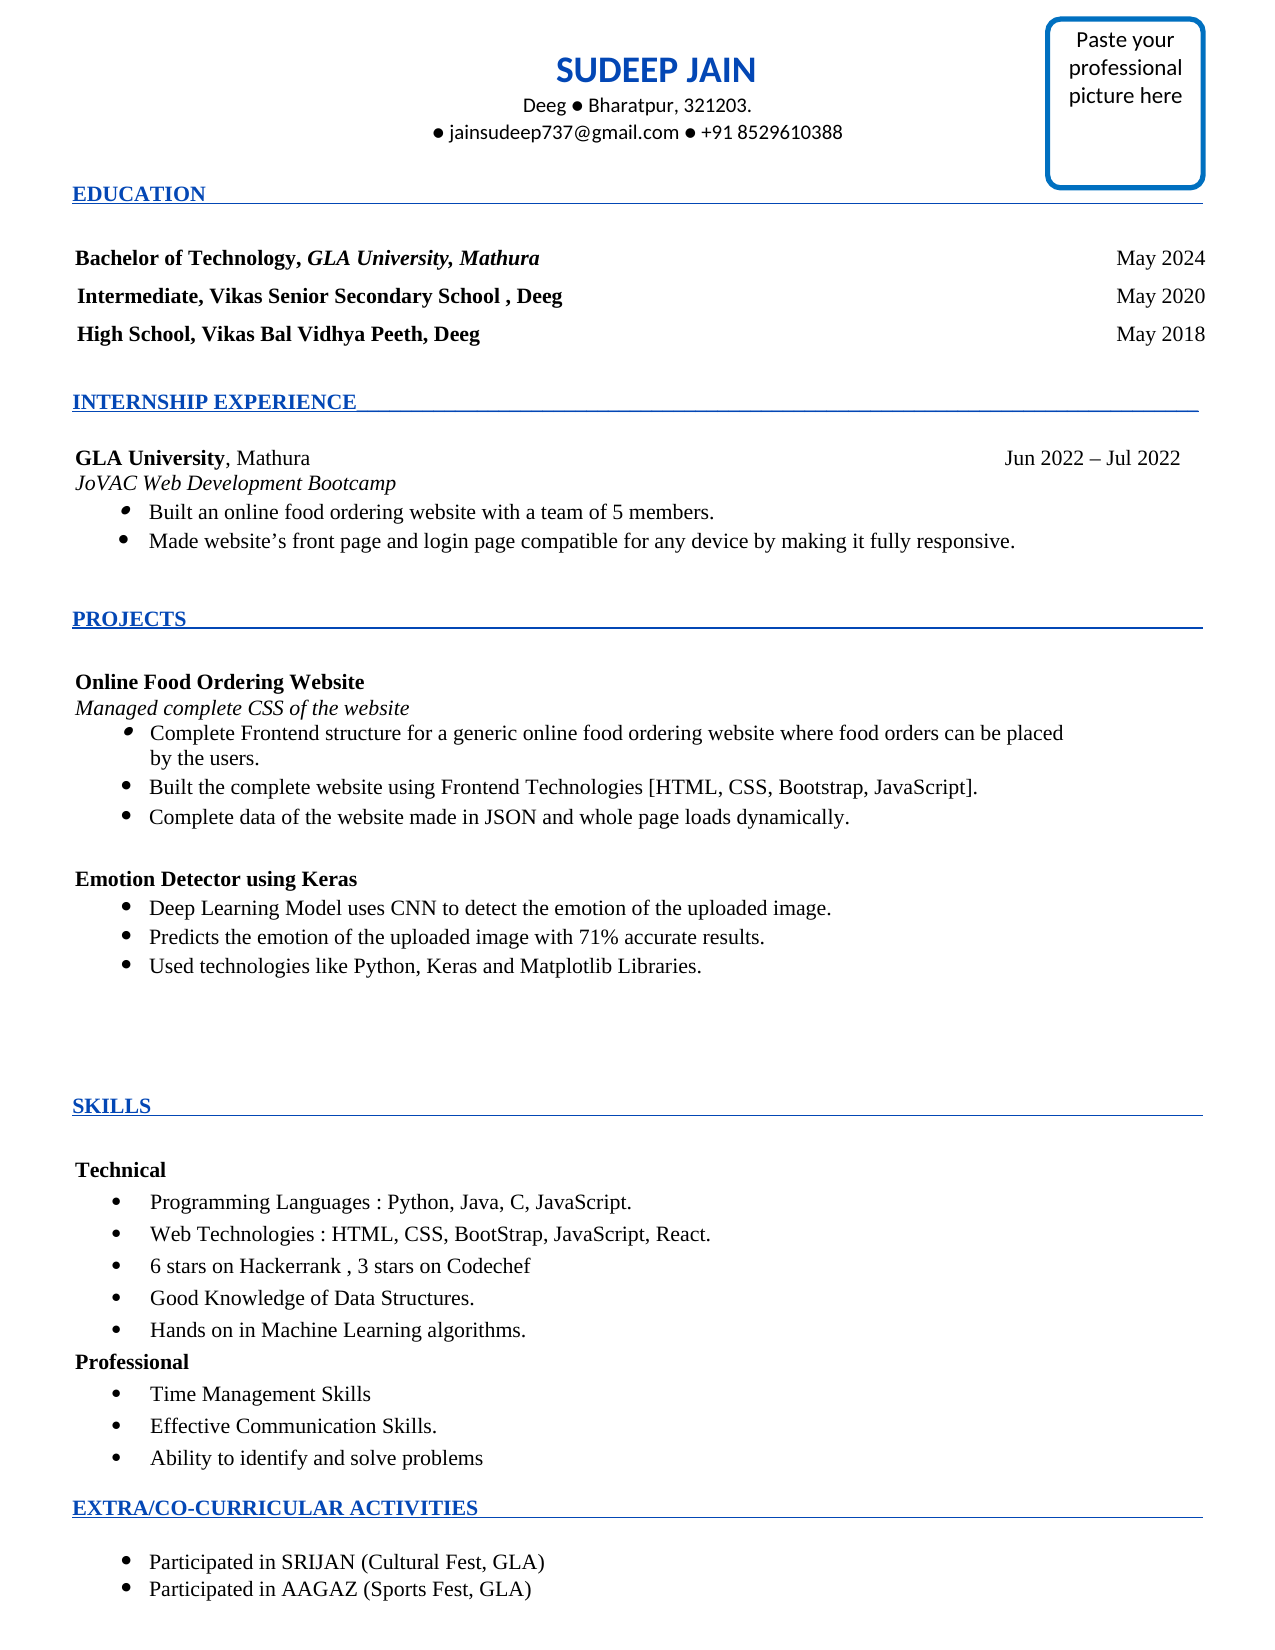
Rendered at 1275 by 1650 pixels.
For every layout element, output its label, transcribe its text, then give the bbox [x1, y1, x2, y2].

list Made website’s front page and login page compatible for any device by making it fully responsive. [119, 528, 1149, 554]
text Managed complete CSS of the website [75, 695, 1214, 720]
text Deeg ● Bharatpur, 321203. [60, 91, 1045, 118]
subtitle EXTRA/CO-CURRICULAR ACTIVITIES [72, 1495, 1214, 1521]
list Effective Communication Skills. [112, 1413, 1214, 1438]
list Participated in AAGAZ (Sports Fest, GLA) [122, 1576, 1214, 1602]
list Time Management Skills [112, 1381, 1214, 1406]
text ● jainsudeep737@gmail.com ● +91 8529610388 [60, 118, 1045, 145]
text Emotion Detector using Keras [75, 866, 1214, 891]
list 6 stars on Hackerrank , 3 stars on Codechef [112, 1253, 1214, 1278]
list Built an online food ordering website with a team of 5 members. [119, 499, 1176, 524]
text Technical [75, 1157, 1214, 1182]
text GLA University, Mathura Jun 2022 – Jul 2022 [75, 445, 1214, 470]
list Hands on in Machine Learning algorithms. [112, 1317, 1214, 1342]
list Deep Learning Model uses CNN to detect the emotion of the uploaded image. [122, 891, 1214, 921]
list Web Technologies : HTML, CSS, BootStrap, JavaScript, React. [112, 1221, 1214, 1246]
list Complete data of the website made in JSON and whole page loads dynamically. [122, 801, 1214, 830]
list Complete Frontend structure for a generic online food ordering website where food orders can be placed [122, 720, 1214, 745]
list by the users. [150, 745, 1214, 771]
text Bachelor of Technology, GLA University, Mathura May 2024 [75, 245, 1214, 270]
list Used technologies like Python, Keras and Matplotlib Libraries. [122, 950, 1214, 979]
subtitle PROJECTS [72, 606, 1214, 631]
list Ability to identify and solve problems [112, 1445, 1214, 1470]
list Programming Languages : Python, Java, C, JavaScript. [112, 1189, 1214, 1214]
text JoVAC Web Development Bootcamp [75, 470, 1214, 495]
subtitle EDUCATION [72, 181, 1214, 206]
text Intermediate, Vikas Senior Secondary School , Deeg May 2020 [60, 283, 1214, 308]
list Built the complete website using Frontend Technologies [HTML, CSS, Bootstrap, JavaScript]. [122, 771, 1214, 801]
text SUDEEP JAIN [98, 47, 1045, 91]
list Good Knowledge of Data Structures. [112, 1285, 1214, 1310]
subtitle SKILLS [72, 1093, 1214, 1118]
subtitle INTERNSHIP EXPERIENCE_____________________________________________________________________________ [72, 389, 1214, 414]
text Online Food Ordering Website [75, 669, 1214, 695]
text Professional [75, 1349, 1214, 1374]
list Participated in SRIJAN (Cultural Fest, GLA) [122, 1546, 1214, 1576]
text High School, Vikas Bal Vidhya Peeth, Deeg May 2018 [60, 321, 1214, 346]
list Predicts the emotion of the uploaded image with 71% accurate results. [122, 921, 1214, 950]
